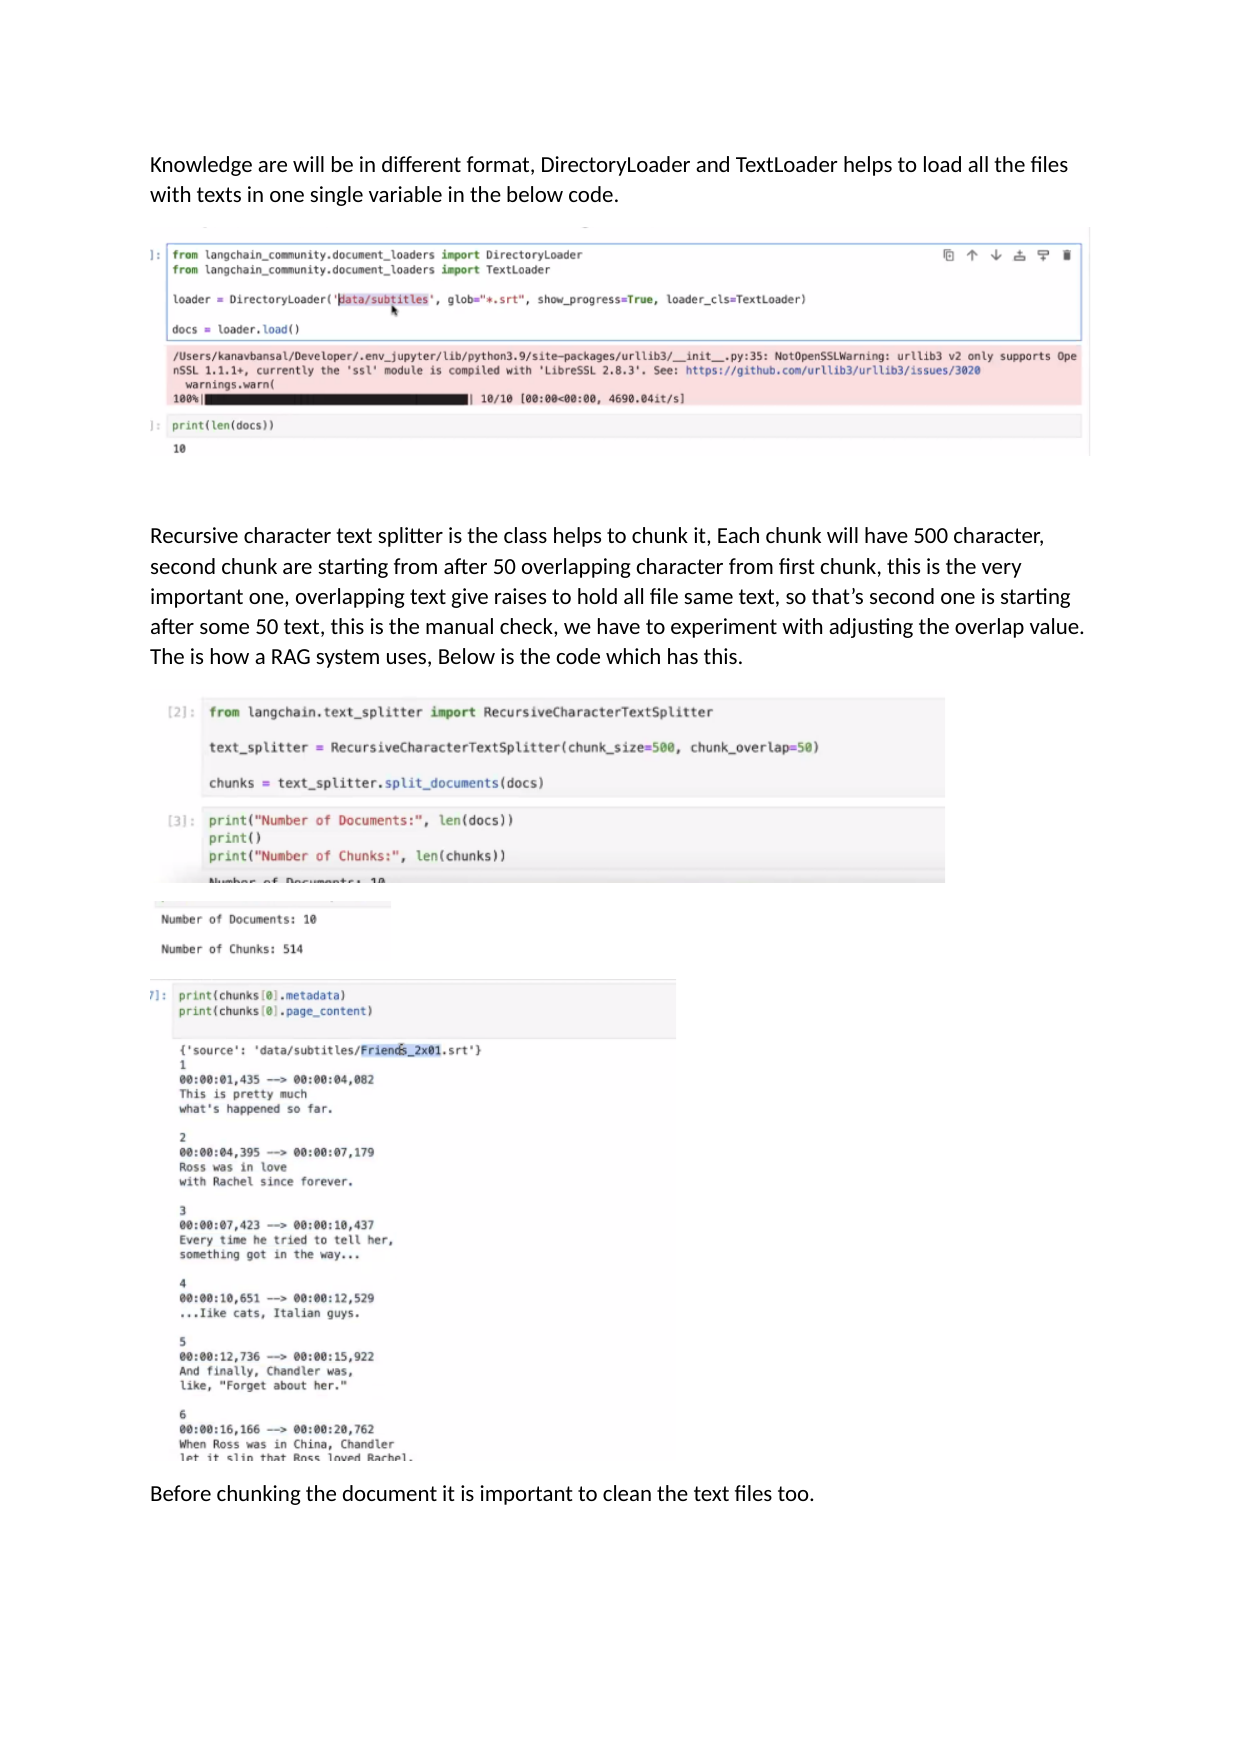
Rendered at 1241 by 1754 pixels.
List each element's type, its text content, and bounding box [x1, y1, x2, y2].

text Knowledge are will be in different format, DirectoryLoader and TextLoader helps to load all the files with texts in one single variable in the below code. [150, 150, 1090, 208]
picture [150, 979, 677, 1461]
text Recursive character text splitter is the class helps to chunk it, Each chunk will have 500 character, second chunk are starting from after 50 overlapping character from first chunk, this is the very important one, overlapping text give raises to hold all file same text, so that’s second one is starting after some 50 text, this is the manual check, we have to experiment with adjusting the overlap value. The is how a RAG system uses, Below is the code which has this. [150, 522, 1090, 670]
picture [150, 901, 392, 961]
text Before chunking the document it is important to clean the text files too. [150, 1479, 1090, 1508]
picture [150, 227, 1091, 456]
picture [150, 689, 946, 883]
